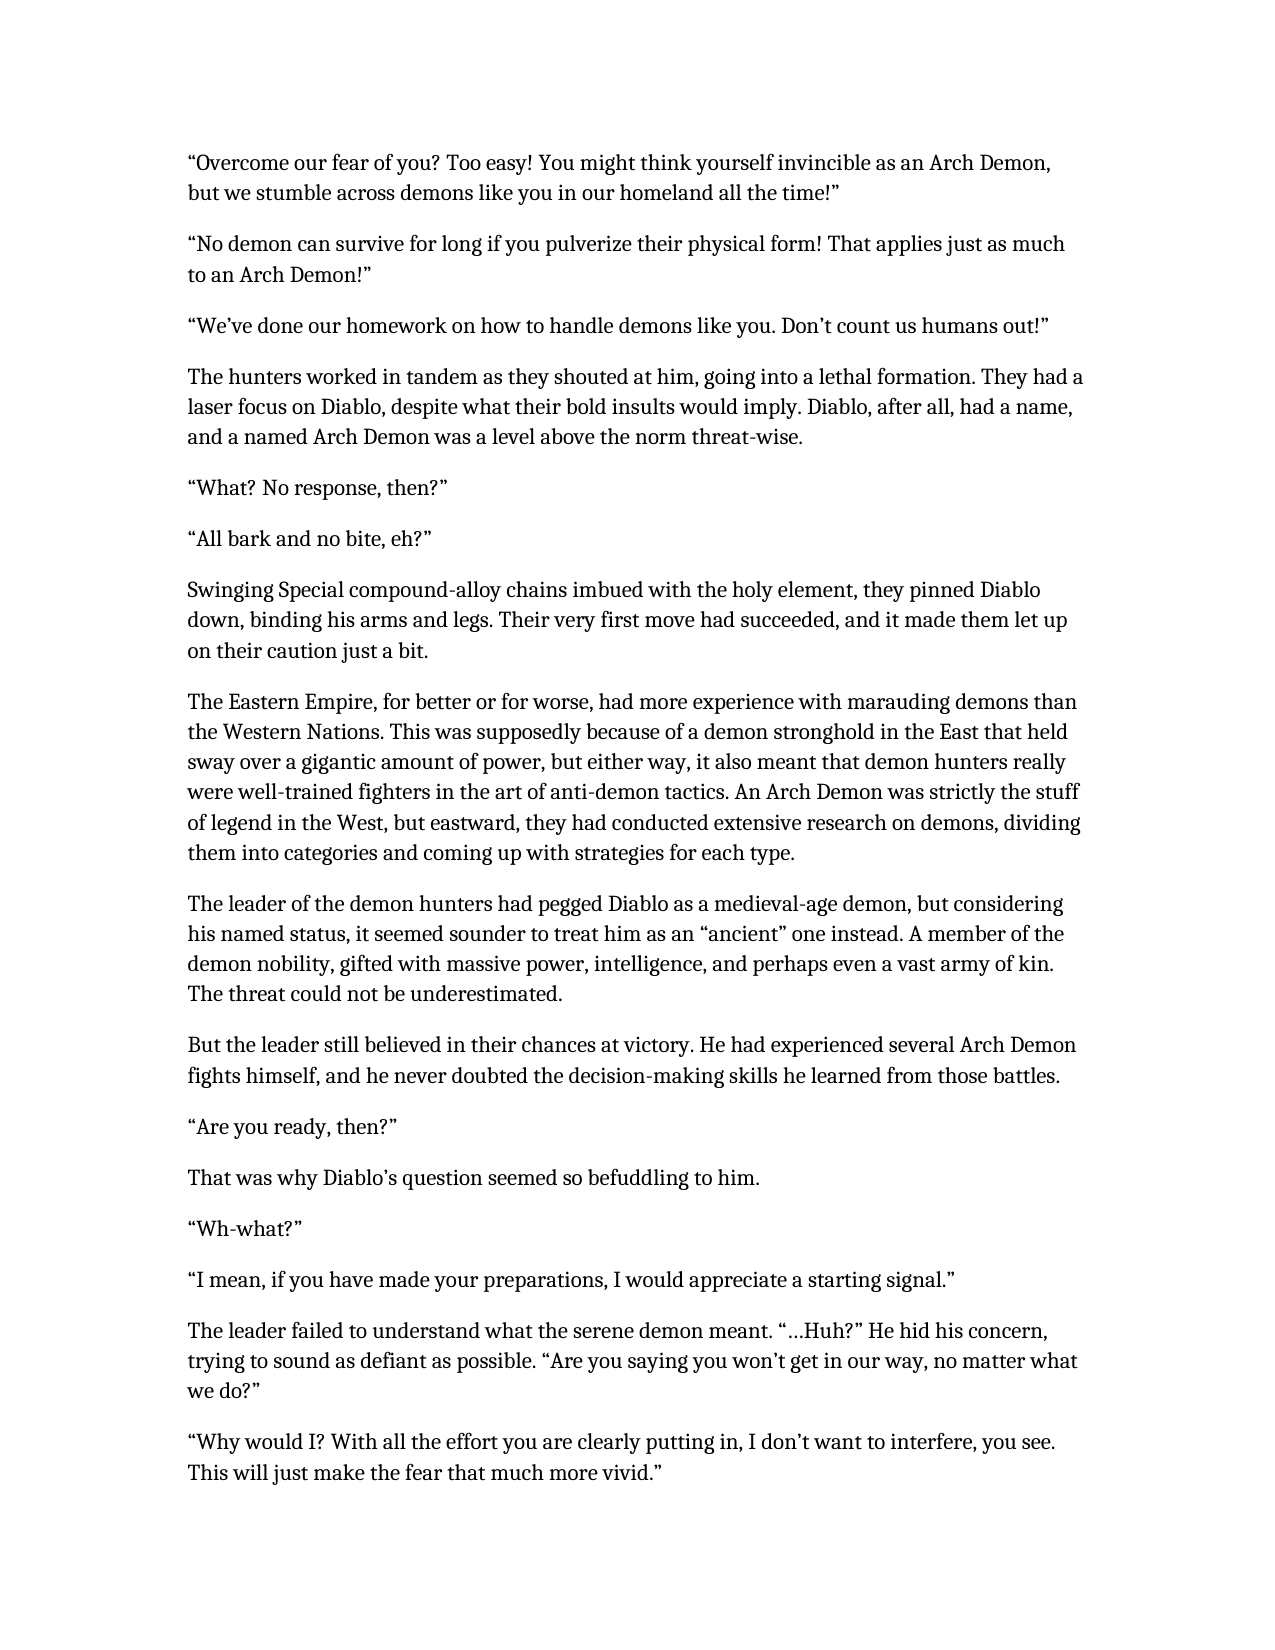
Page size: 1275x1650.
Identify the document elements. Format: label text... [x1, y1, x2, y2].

text The Eastern Empire, for better or for worse, had more experience with marauding demons than the Western Nations. This was supposedly because of a demon stronghold in the East that held sway over a gigantic amount of power, but either way, it also meant that demon hunters really were well-trained fighters in the art of anti-demon tactics. An Arch Demon was strictly the stuff of legend in the West, but eastward, they had conducted extensive research on demons, dividing them into categories and coming up with strategies for each type. [187, 688, 1087, 866]
text “What? No response, then?” [187, 475, 1087, 501]
text Swinging Special compound-alloy chains imbued with the holy element, they pinned Diablo down, binding his arms and legs. Their very first move had succeeded, and it made them let up on their caution just a bit. [187, 577, 1087, 664]
text “Are you ready, then?” [187, 1113, 1087, 1140]
text “We’ve done our homework on how to handle demons like you. Don’t count us humans out!” [187, 312, 1087, 339]
text “Why would I? With all the effort you are clearly putting in, I don’t want to interfere, you see. This will just make the fear that much more vivid.” [187, 1429, 1087, 1486]
text The leader of the demon hunters had pegged Diablo as a medieval-age demon, but considering his named status, it seemed sounder to treat him as an “ancient” one instead. A member of the demon nobility, gifted with massive power, intelligence, and perhaps even a vast army of kin. The threat could not be underestimated. [187, 891, 1087, 1008]
text “Wh-what?” [187, 1216, 1087, 1242]
text But the leader still believed in their chances at victory. He had experienced several Arch Demon fights himself, and he never doubted the decision-making skills he learned from those battles. [187, 1032, 1087, 1089]
text That was why Diablo’s question seemed so befuddling to him. [187, 1164, 1087, 1191]
text The hunters worked in tandem as they shouted at him, going into a lethal formation. They had a laser focus on Diablo, despite what their bold insults would imply. Diablo, after all, had a name, and a named Arch Demon was a level above the norm threat-wise. [187, 363, 1087, 450]
text “No demon can survive for long if you pulverize their physical form! That applies just as much to an Arch Demon!” [187, 231, 1087, 288]
text “I mean, if you have made your preparations, I would appreciate a starting signal.” [187, 1267, 1087, 1293]
text “All bark and no bite, eh?” [187, 526, 1087, 552]
text The leader failed to understand what the serene demon meant. “…Huh?” He hid his concern, trying to sound as defiant as possible. “Are you saying you won’t get in our way, no matter what we do?” [187, 1318, 1087, 1404]
text “Overcome our fear of you? Too easy! You might think yourself invincible as an Arch Demon, but we stumble across demons like you in our homeland all the time!” [187, 150, 1087, 207]
